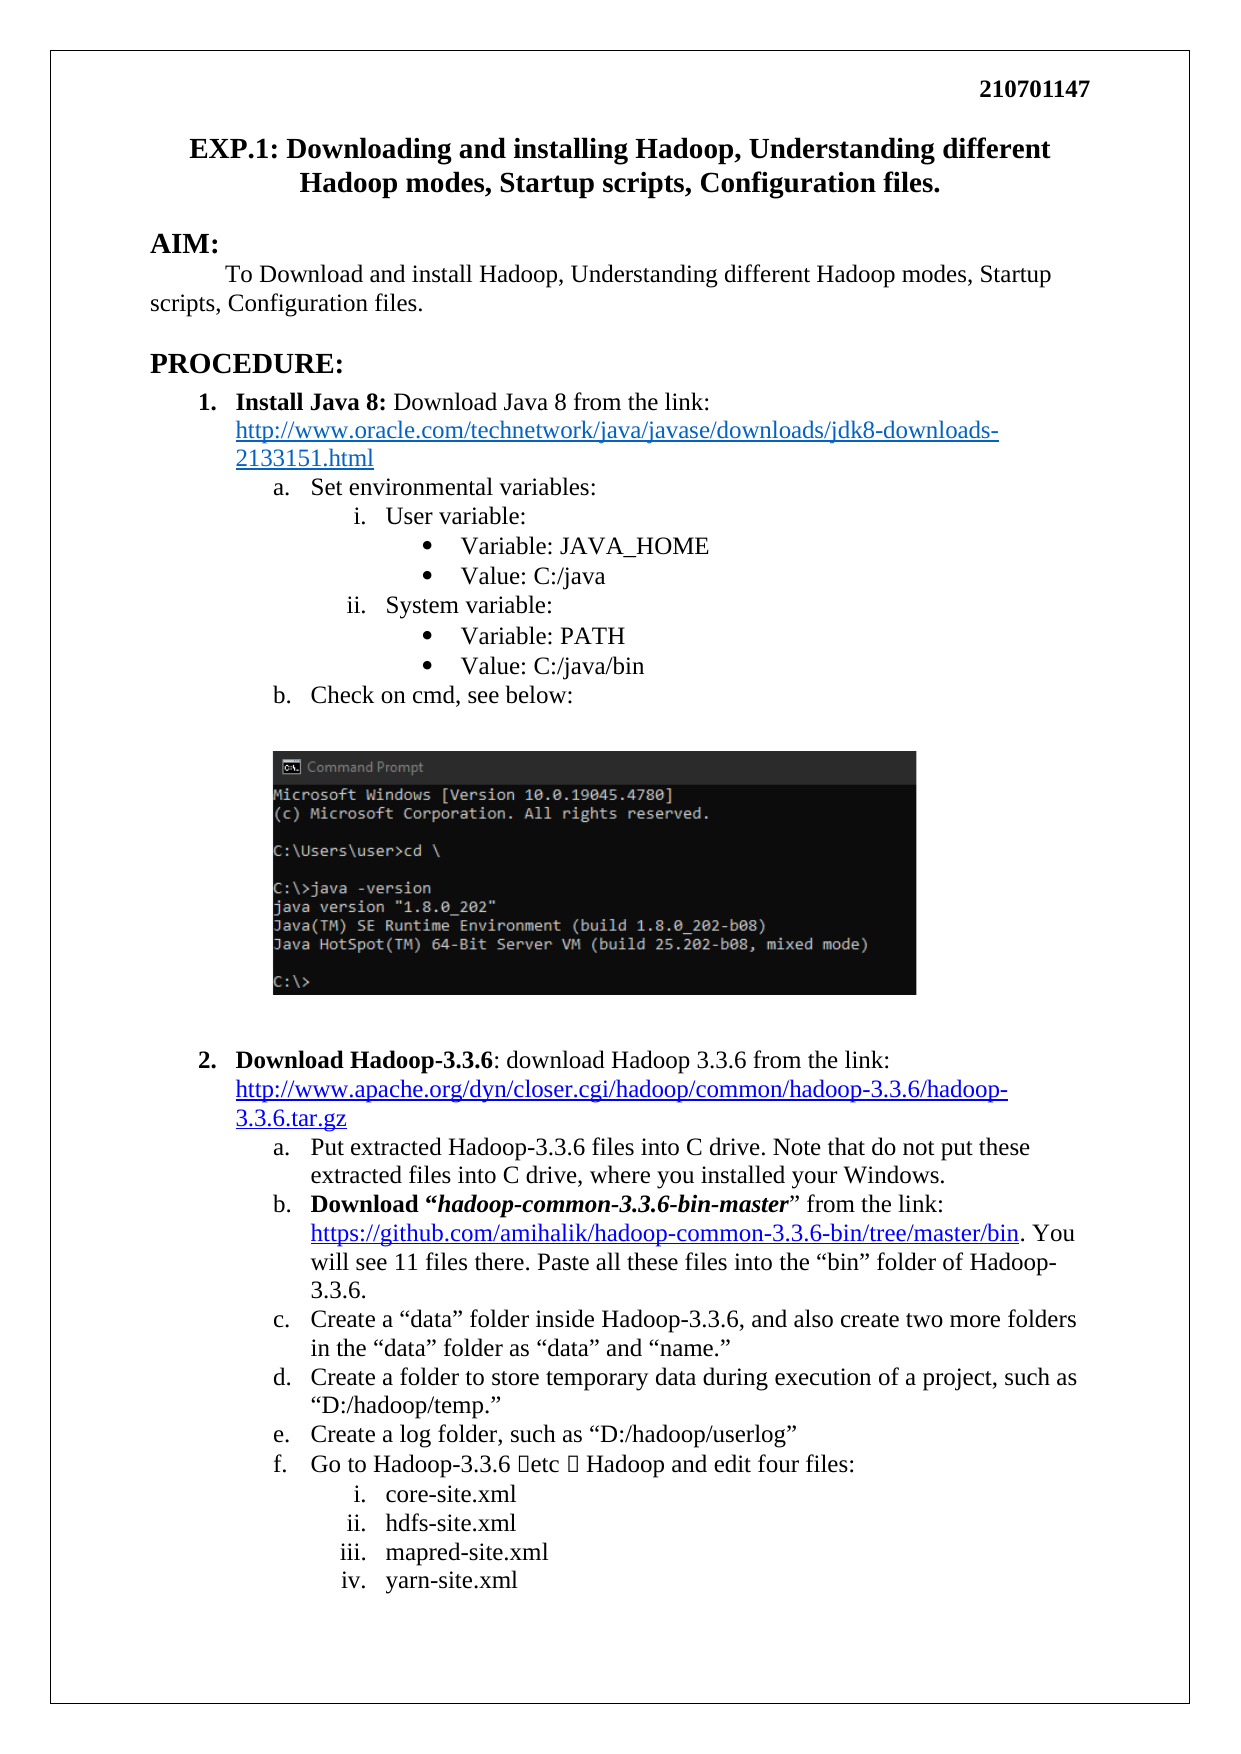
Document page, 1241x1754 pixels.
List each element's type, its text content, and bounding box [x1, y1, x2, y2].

list Variable: JAVA_HOME [423, 530, 1090, 560]
list Put extracted Hadoop-3.3.6 files into C drive. Note that do not put these extracted files into C drive, where you installed your Windows. [273, 1132, 1090, 1189]
list Value: C:/java [423, 560, 1090, 591]
list Create a folder to store temporary data during execution of a project, such as “D:/hadoop/temp.” [273, 1362, 1090, 1419]
picture [272, 751, 917, 995]
list Value: C:/java/bin [423, 650, 1090, 681]
text PROCEDURE: [150, 346, 1090, 379]
list Install Java 8: Download Java 8 from the link: http://www.oracle.com/technetwork/java/javase/downloads/jdk8-downloads-2133151.html [198, 388, 1090, 472]
list Go to Hadoop-3.3.6 etc  Hadoop and edit four files: [273, 1448, 1090, 1479]
list Download Hadoop-3.3.6: download Hadoop 3.3.6 from the link: http://www.apache.org/dyn/closer.cgi/hadoop/common/hadoop-3.3.6/hadoop-3.3.6.tar.gz [198, 1046, 1090, 1132]
list Create a “data” folder inside Hadoop-3.3.6, and also create two more folders in the “data” folder as “data” and “name.” [273, 1304, 1090, 1362]
list Set environmental variables: [273, 472, 1090, 501]
list yarn-site.xml [341, 1566, 1090, 1594]
list Create a log folder, such as “D:/hadoop/userlog” [273, 1419, 1090, 1448]
list mapred-site.xml [339, 1537, 1090, 1566]
list Download “hadoop-common-3.3.6-bin-master” from the link: https://github.com/amihalik/hadoop-common-3.3.6-bin/tree/master/bin. You will see 11 files there. Paste all these files into the “bin” folder of Hadoop-3.3.6. [273, 1189, 1090, 1304]
text To Download and install Hadoop, Understanding different Hadoop modes, Startup scripts, Configuration files. [150, 259, 1090, 317]
list hdfs-site.xml [346, 1508, 1090, 1537]
list core-site.xml [353, 1479, 1090, 1508]
list Variable: PATH [423, 620, 1090, 650]
text AIM: [150, 226, 1090, 259]
list User variable: [353, 501, 1090, 530]
list Check on cmd, see below: [273, 681, 1090, 709]
text EXP.1: Downloading and installing Hadoop, Understanding different Hadoop modes, Startup scripts, Configuration files. [150, 131, 1090, 198]
list System variable: [346, 591, 1090, 619]
